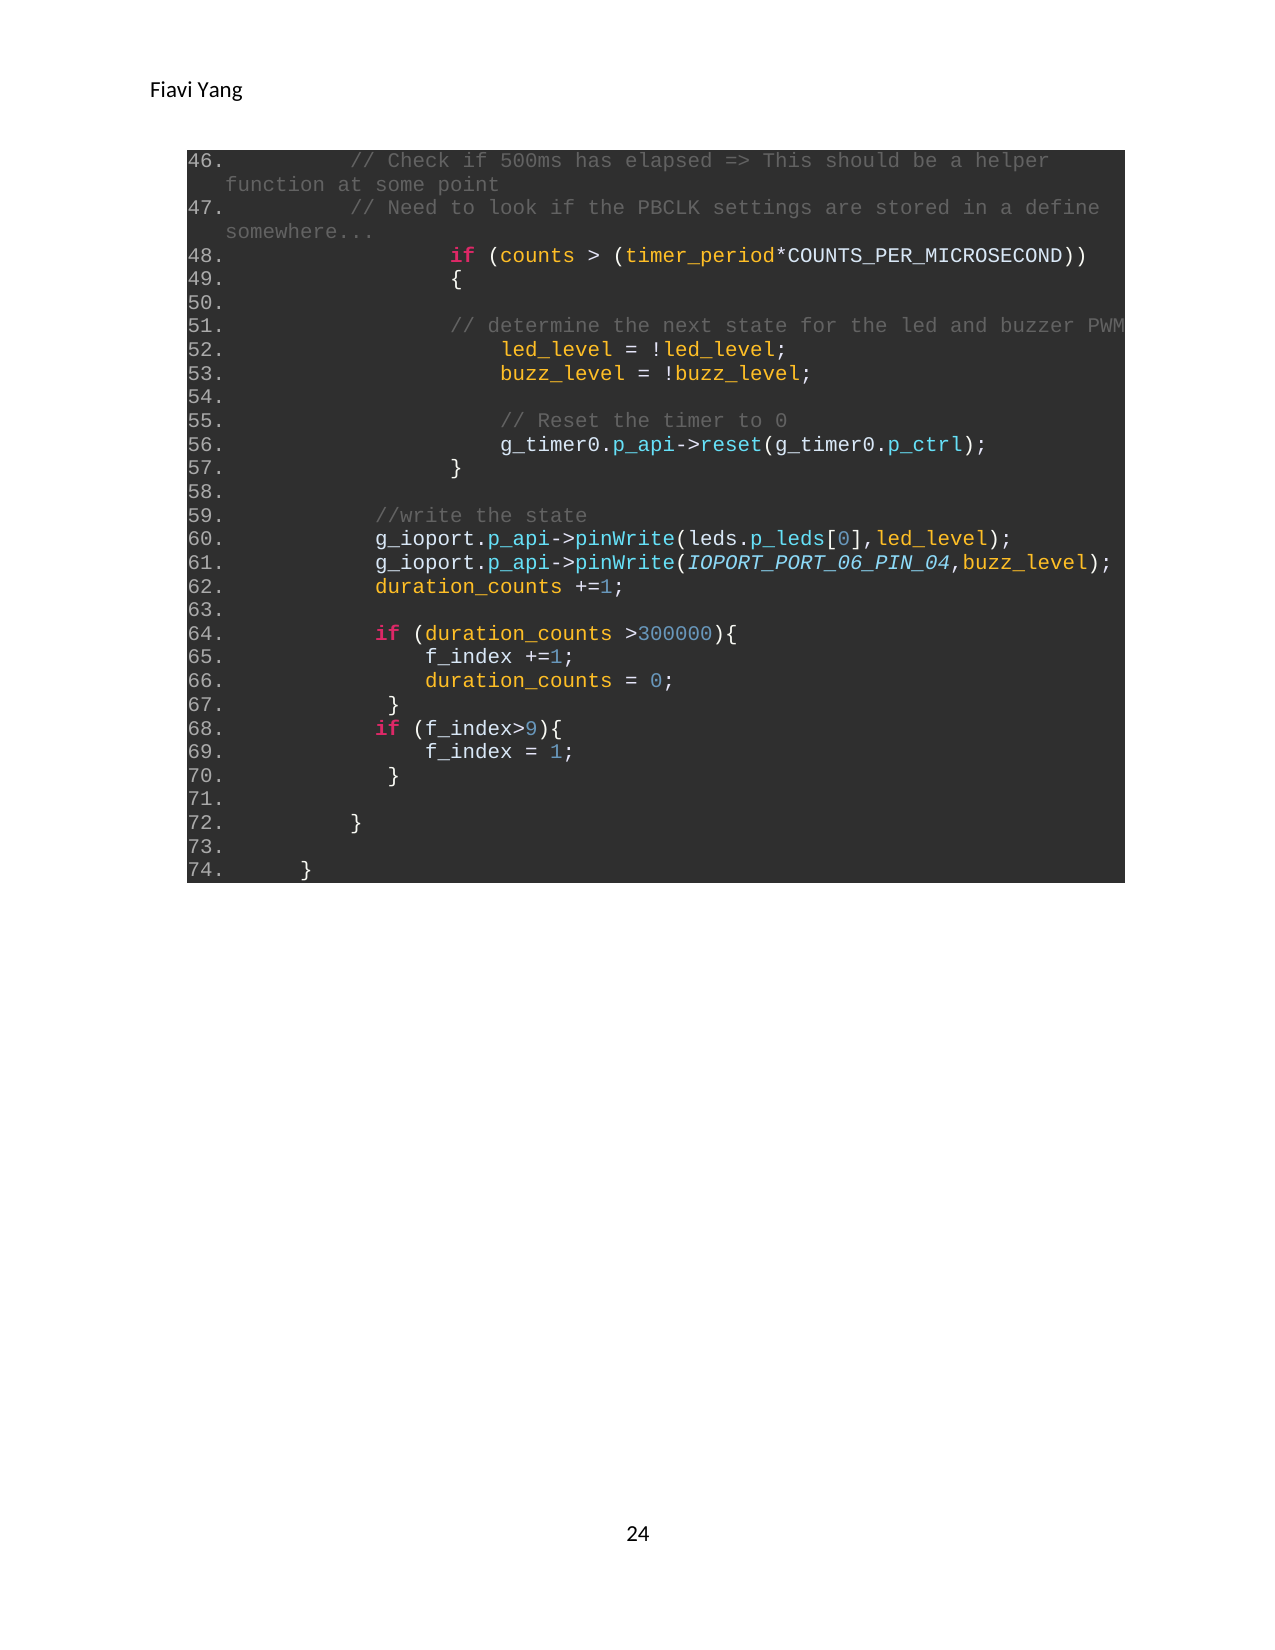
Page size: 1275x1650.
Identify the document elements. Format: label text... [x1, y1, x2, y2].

list // Need to look if the PBCLK settings are stored in a define somewhere... [187, 197, 1125, 244]
list led_level = !led_level; [187, 339, 1125, 363]
list if (duration_counts >300000){ [187, 623, 1125, 647]
list } [187, 765, 1125, 788]
list g_timer0.p_api->reset(g_timer0.p_ctrl); [187, 434, 1125, 457]
list } [187, 457, 1125, 481]
list g_ioport.p_api->pinWrite(IOPORT_PORT_06_PIN_04,buzz_level); [187, 552, 1125, 576]
list duration_counts = 0; [187, 670, 1125, 694]
list //write the state [187, 505, 1125, 528]
list // Reset the timer to 0 [187, 410, 1125, 434]
list } [187, 694, 1125, 717]
list duration_counts +=1; [187, 576, 1125, 599]
list { [187, 268, 1125, 292]
list f_index = 1; [187, 741, 1125, 765]
list buzz_level = !buzz_level; [187, 363, 1125, 386]
list if (counts > (timer_period*COUNTS_PER_MICROSECOND)) [187, 244, 1125, 268]
list } [187, 812, 1125, 836]
list f_index +=1; [187, 647, 1125, 670]
list if (f_index>9){ [187, 717, 1125, 741]
list } [187, 859, 1125, 883]
list // determine the next state for the led and buzzer PWM [187, 316, 1125, 339]
list g_ioport.p_api->pinWrite(leds.p_leds[0],led_level); [187, 528, 1125, 552]
list // Check if 500ms has elapsed => This should be a helper function at some point [187, 150, 1125, 197]
